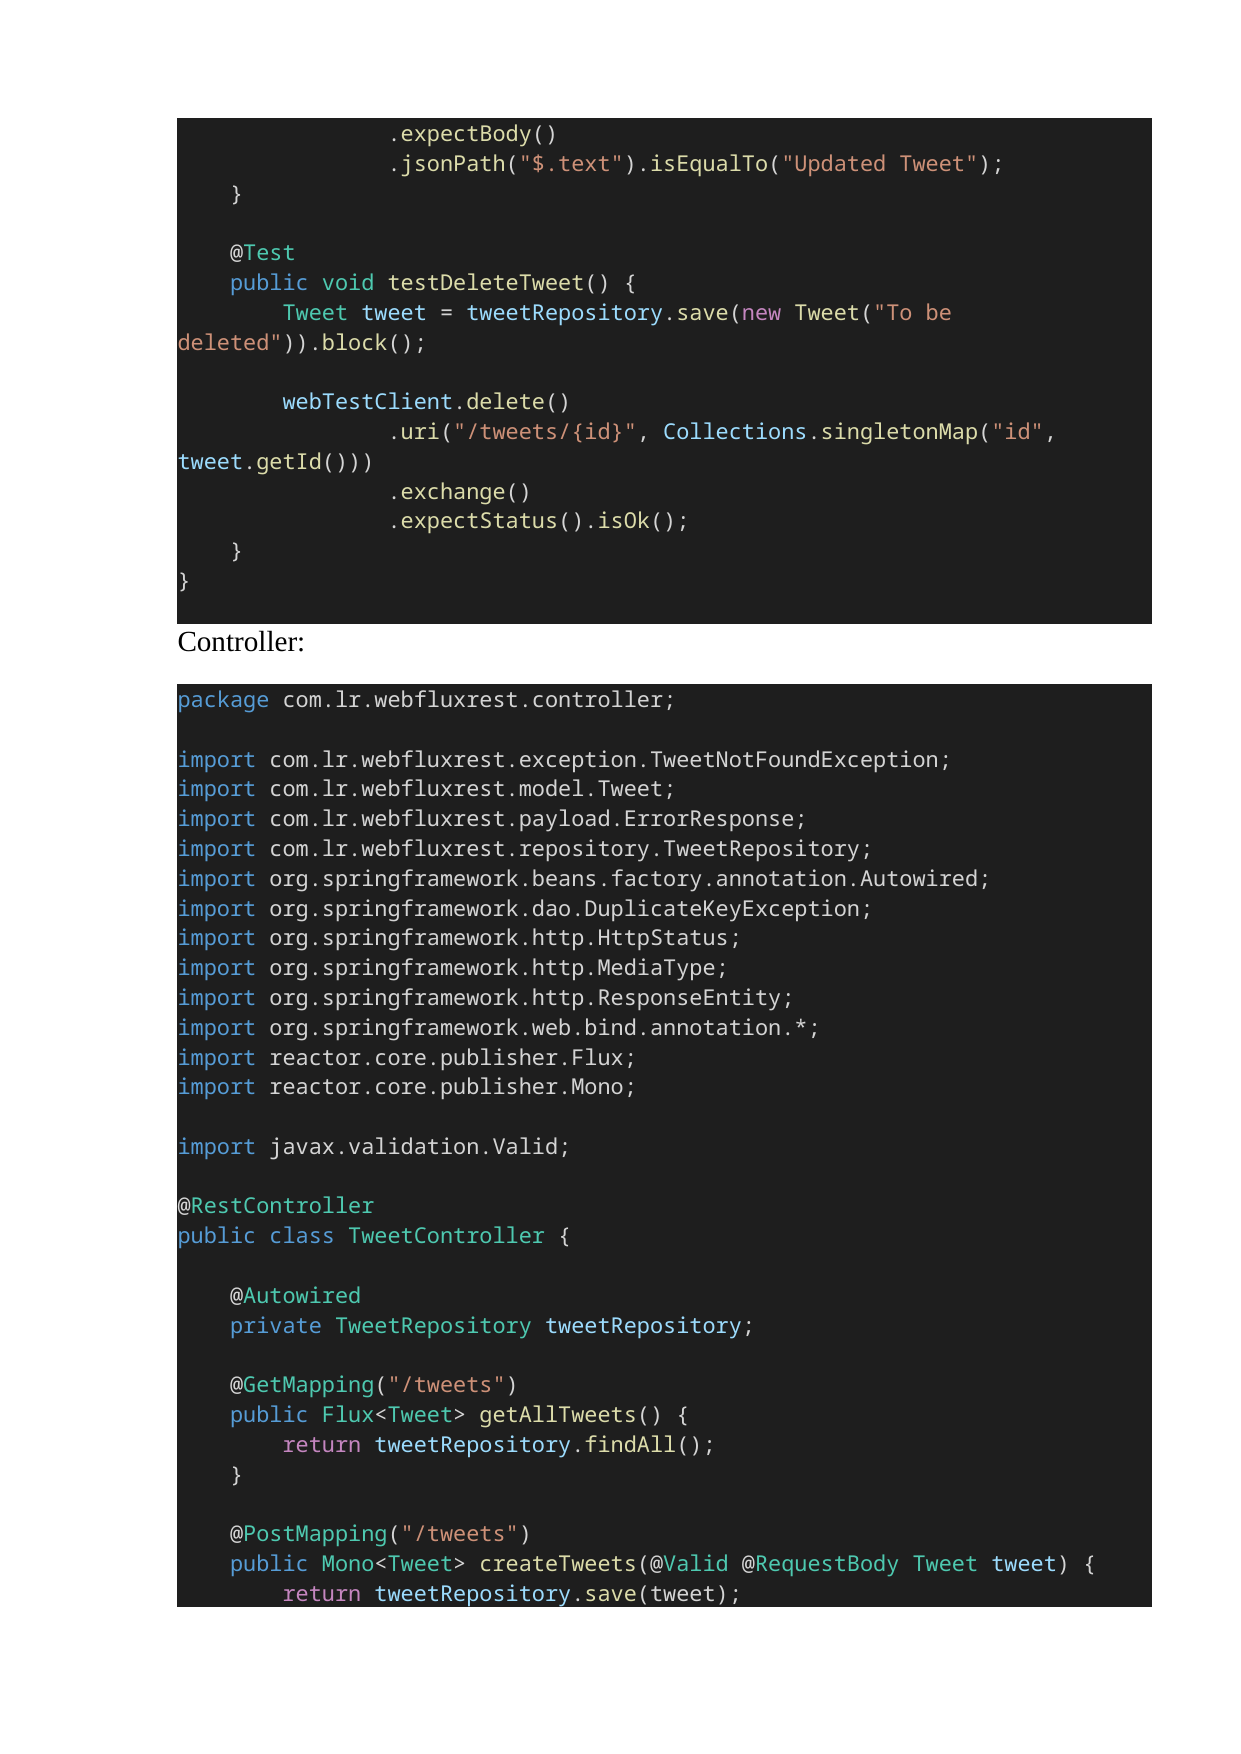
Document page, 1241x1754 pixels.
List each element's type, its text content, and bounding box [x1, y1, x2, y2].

text public class TweetController { [177, 1220, 1152, 1250]
text @GetMapping("/tweets") [177, 1369, 1152, 1399]
text .expectStatus().isOk(); [177, 505, 1152, 535]
text @Test [177, 237, 1152, 267]
text import com.lr.webfluxrest.exception.TweetNotFoundException; [177, 743, 1152, 773]
text import reactor.core.publisher.Flux; [177, 1041, 1152, 1071]
text } [177, 178, 1152, 207]
text Tweet tweet = tweetRepository.save(new Tweet("To be deleted")).block(); [177, 297, 1152, 356]
text webTestClient.delete() [177, 386, 1152, 416]
text return tweetRepository.findAll(); [177, 1429, 1152, 1458]
text } [177, 535, 1152, 565]
text import org.springframework.web.bind.annotation.*; [177, 1012, 1152, 1041]
text .uri("/tweets/{id}", Collections.singletonMap("id", tweet.getId())) [177, 416, 1152, 476]
text .exchange() [177, 476, 1152, 505]
text .jsonPath("$.text").isEqualTo("Updated Tweet"); [177, 148, 1152, 178]
text public Flux<Tweet> getAllTweets() { [177, 1399, 1152, 1429]
text import com.lr.webfluxrest.payload.ErrorResponse; [177, 803, 1152, 833]
text import reactor.core.publisher.Mono; [177, 1071, 1152, 1101]
text return tweetRepository.save(tweet); [177, 1578, 1152, 1607]
text import javax.validation.Valid; [177, 1131, 1152, 1161]
text @RestController [177, 1190, 1152, 1220]
text public void testDeleteTweet() { [177, 267, 1152, 297]
text private TweetRepository tweetRepository; [177, 1309, 1152, 1339]
text package com.lr.webfluxrest.controller; [177, 684, 1152, 714]
text import com.lr.webfluxrest.repository.TweetRepository; [177, 833, 1152, 863]
text } [177, 565, 1152, 595]
text Controller: [177, 624, 1152, 658]
text import org.springframework.beans.factory.annotation.Autowired; [177, 863, 1152, 892]
text import org.springframework.http.HttpStatus; [177, 922, 1152, 952]
text @Autowired [177, 1280, 1152, 1309]
text import org.springframework.http.MediaType; [177, 952, 1152, 982]
text import org.springframework.dao.DuplicateKeyException; [177, 892, 1152, 922]
text import org.springframework.http.ResponseEntity; [177, 982, 1152, 1012]
text import com.lr.webfluxrest.model.Tweet; [177, 773, 1152, 803]
text .expectBody() [177, 118, 1152, 148]
text } [177, 1458, 1152, 1488]
text public Mono<Tweet> createTweets(@Valid @RequestBody Tweet tweet) { [177, 1548, 1152, 1578]
text @PostMapping("/tweets") [177, 1518, 1152, 1548]
